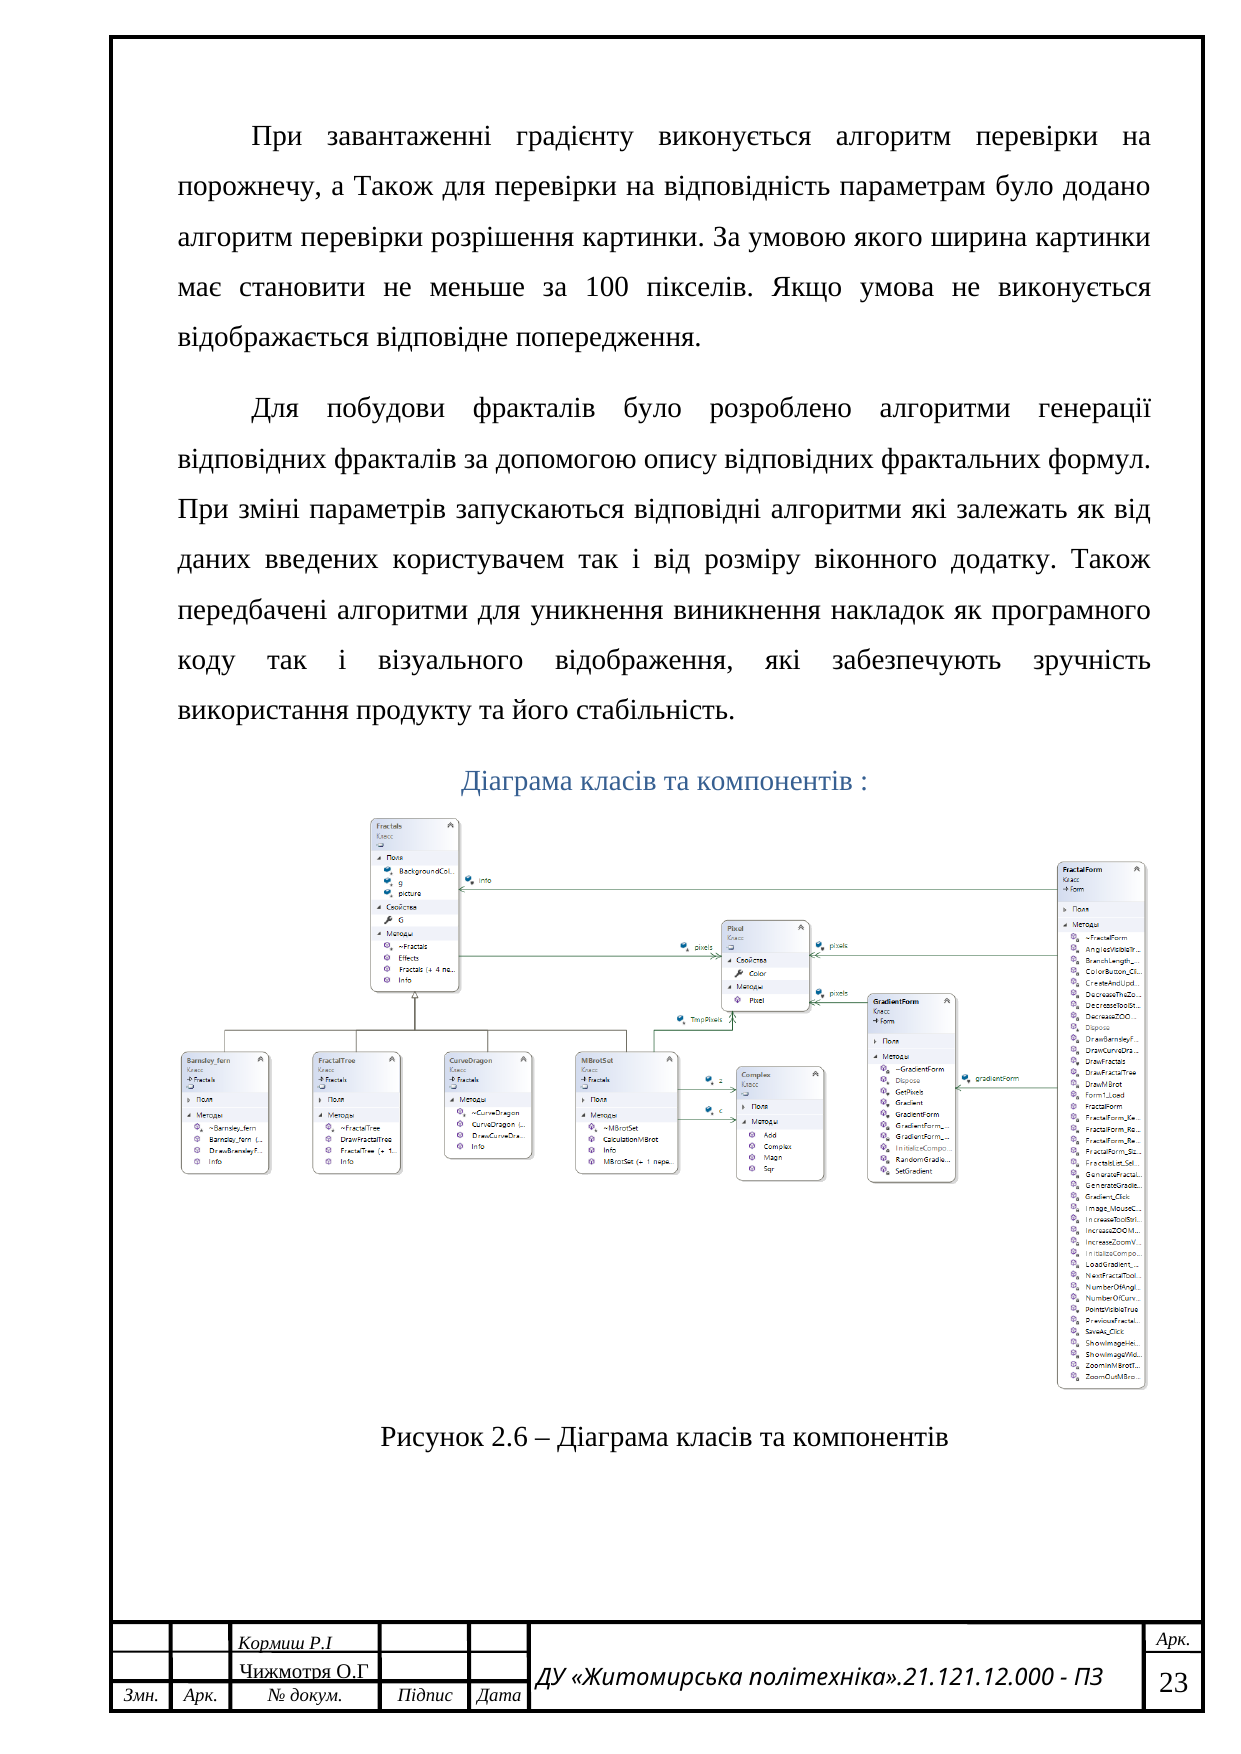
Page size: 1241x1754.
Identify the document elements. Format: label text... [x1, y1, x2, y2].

text Рисунок 2.6 – Діаграма класів та компонентів [177, 1419, 1152, 1453]
text Для побудови фракталів було розроблено алгоритми генерації відповідних фракталів за допомогою опису відповідних фрактальних формул. При зміні параметрів запускаються відповідні алгоритми які залежать як від даних введених користувачем так і від розміру віконного додатку. Також передбачені алгоритми для уникнення виникнення накладок як програмного коду так і візуального відображення, які забезпечують зручність використання продукту та його стабільність. [177, 391, 1152, 726]
text При завантаженні градієнту виконується алгоритм перевірки на порожнечу, а Також для перевірки на відповідність параметрам було додано алгоритм перевірки розрішення картинки. За умовою якого ширина картинки має становити не меньше за 100 пікселів. Якщо умова не виконується відображається відповідне попередження. [177, 118, 1152, 353]
subtitle Діаграма класів та компонентів : [177, 763, 1152, 797]
picture [177, 813, 1152, 1394]
